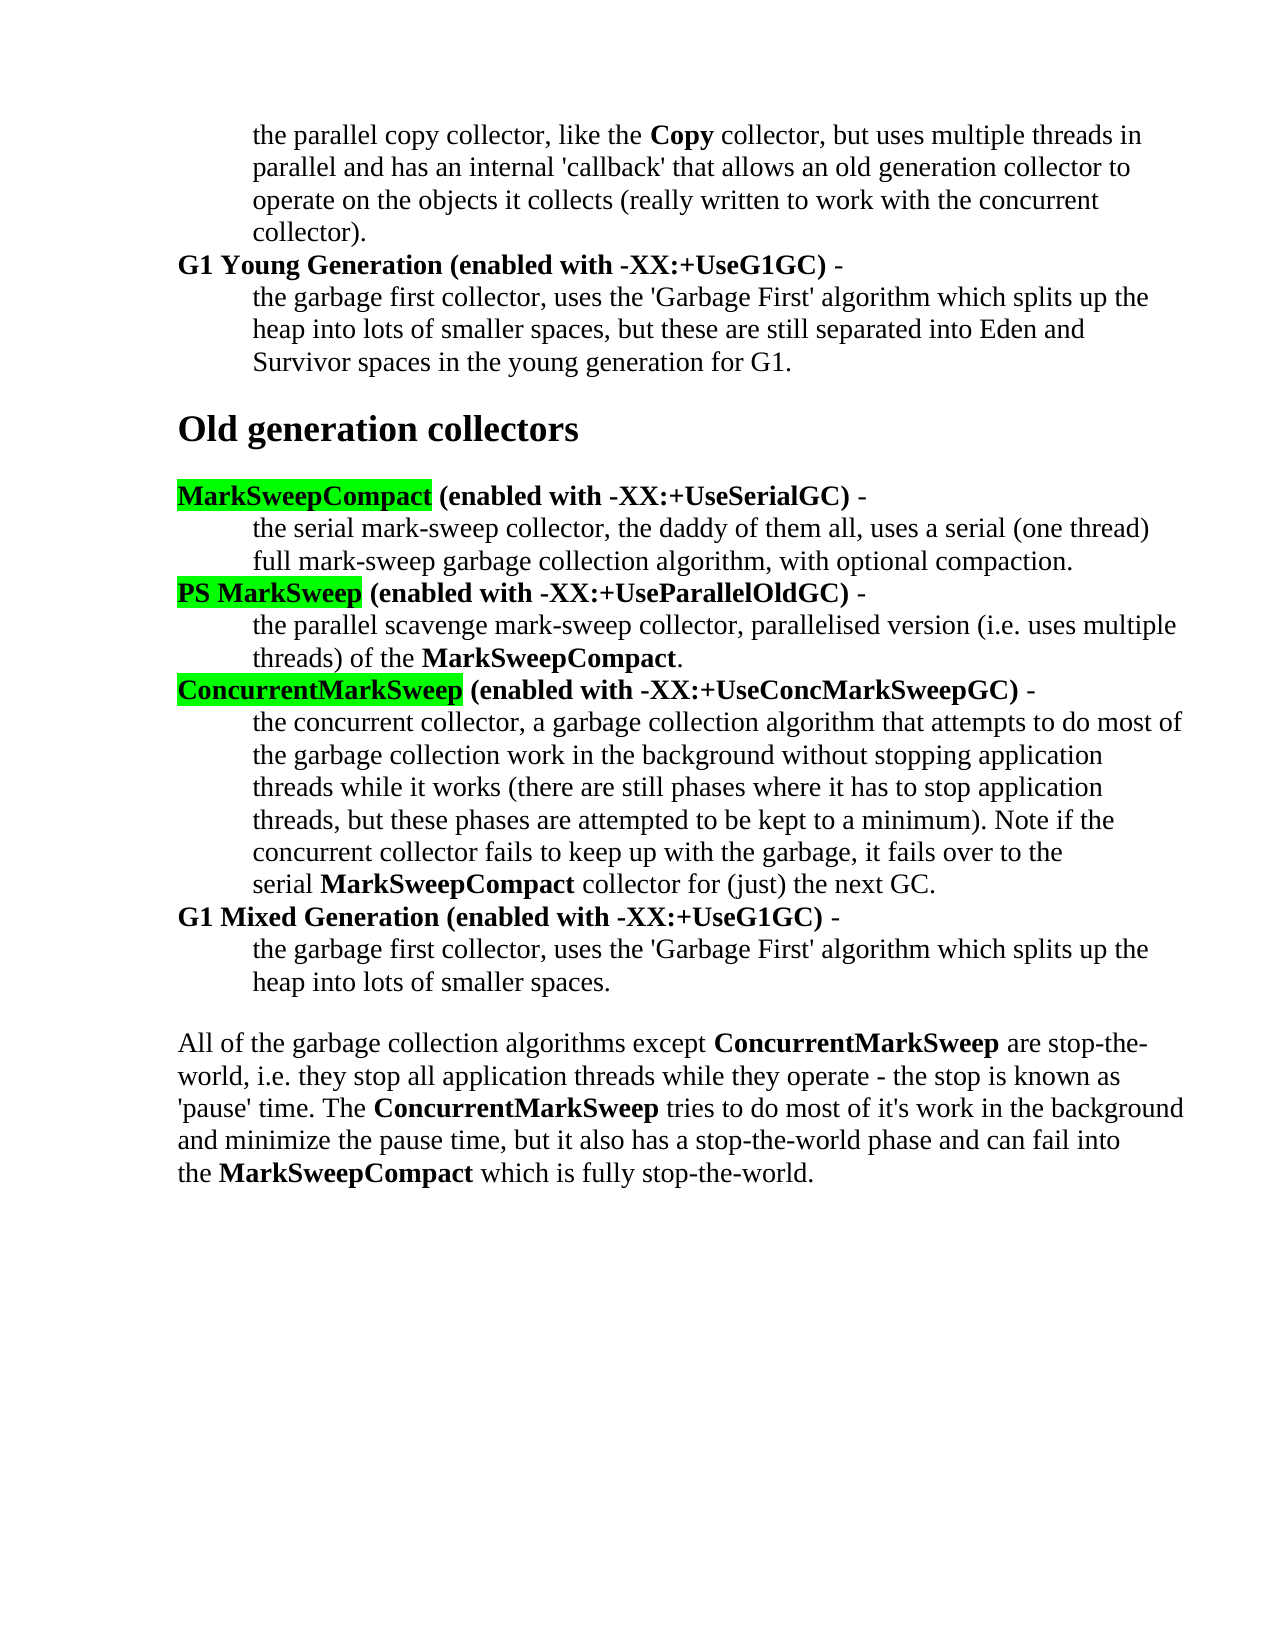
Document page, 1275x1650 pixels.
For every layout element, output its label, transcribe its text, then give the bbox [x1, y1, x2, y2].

text the garbage first collector, uses the 'Garbage First' algorithm which splits up the heap into lots of smaller spaces, but these are still separated into Eden and Survivor spaces in the young generation for G1. [252, 280, 1186, 377]
text ConcurrentMarkSweep (enabled with -XX:+UseConcMarkSweepGC) - [463, 673, 1186, 706]
text the serial mark-sweep collector, the daddy of them all, uses a serial (one thread) full mark-sweep garbage collection algorithm, with optional compaction. [252, 511, 1186, 576]
text G1 Young Generation (enabled with -XX:+UseG1GC) - [177, 248, 1186, 280]
text PS MarkSweep (enabled with -XX:+UseParallelOldGC) - [362, 576, 1186, 608]
text MarkSweepCompact (enabled with -XX:+UseSerialGC) - [432, 479, 1186, 511]
text the parallel scavenge mark-sweep collector, parallelised version (i.e. uses multiple threads) of the MarkSweepCompact. [252, 608, 1186, 673]
text All of the garbage collection algorithms except ConcurrentMarkSweep are stop-the-world, i.e. they stop all application threads while they operate - the stop is known as 'pause' time. The ConcurrentMarkSweep tries to do most of it's work in the background and minimize the pause time, but it also has a stop-the-world phase and can fail into the MarkSweepCompact which is fully stop-the-world. [177, 1026, 1186, 1188]
text the concurrent collector, a garbage collection algorithm that attempts to do most of the garbage collection work in the background without stopping application threads while it works (there are still phases where it has to stop application threads, but these phases are attempted to be kept to a minimum). Note if the concurrent collector fails to keep up with the garbage, it fails over to the serial MarkSweepCompact collector for (just) the next GC. [252, 706, 1186, 900]
text Old generation collectors [177, 406, 1186, 449]
text the parallel copy collector, like the Copy collector, but uses multiple threads in parallel and has an internal 'callback' that allows an old generation collector to operate on the objects it collects (really written to work with the concurrent collector). [252, 118, 1186, 248]
text the garbage first collector, uses the 'Garbage First' algorithm which splits up the heap into lots of smaller spaces. [252, 932, 1186, 997]
text G1 Mixed Generation (enabled with -XX:+UseG1GC) - [177, 900, 1186, 932]
